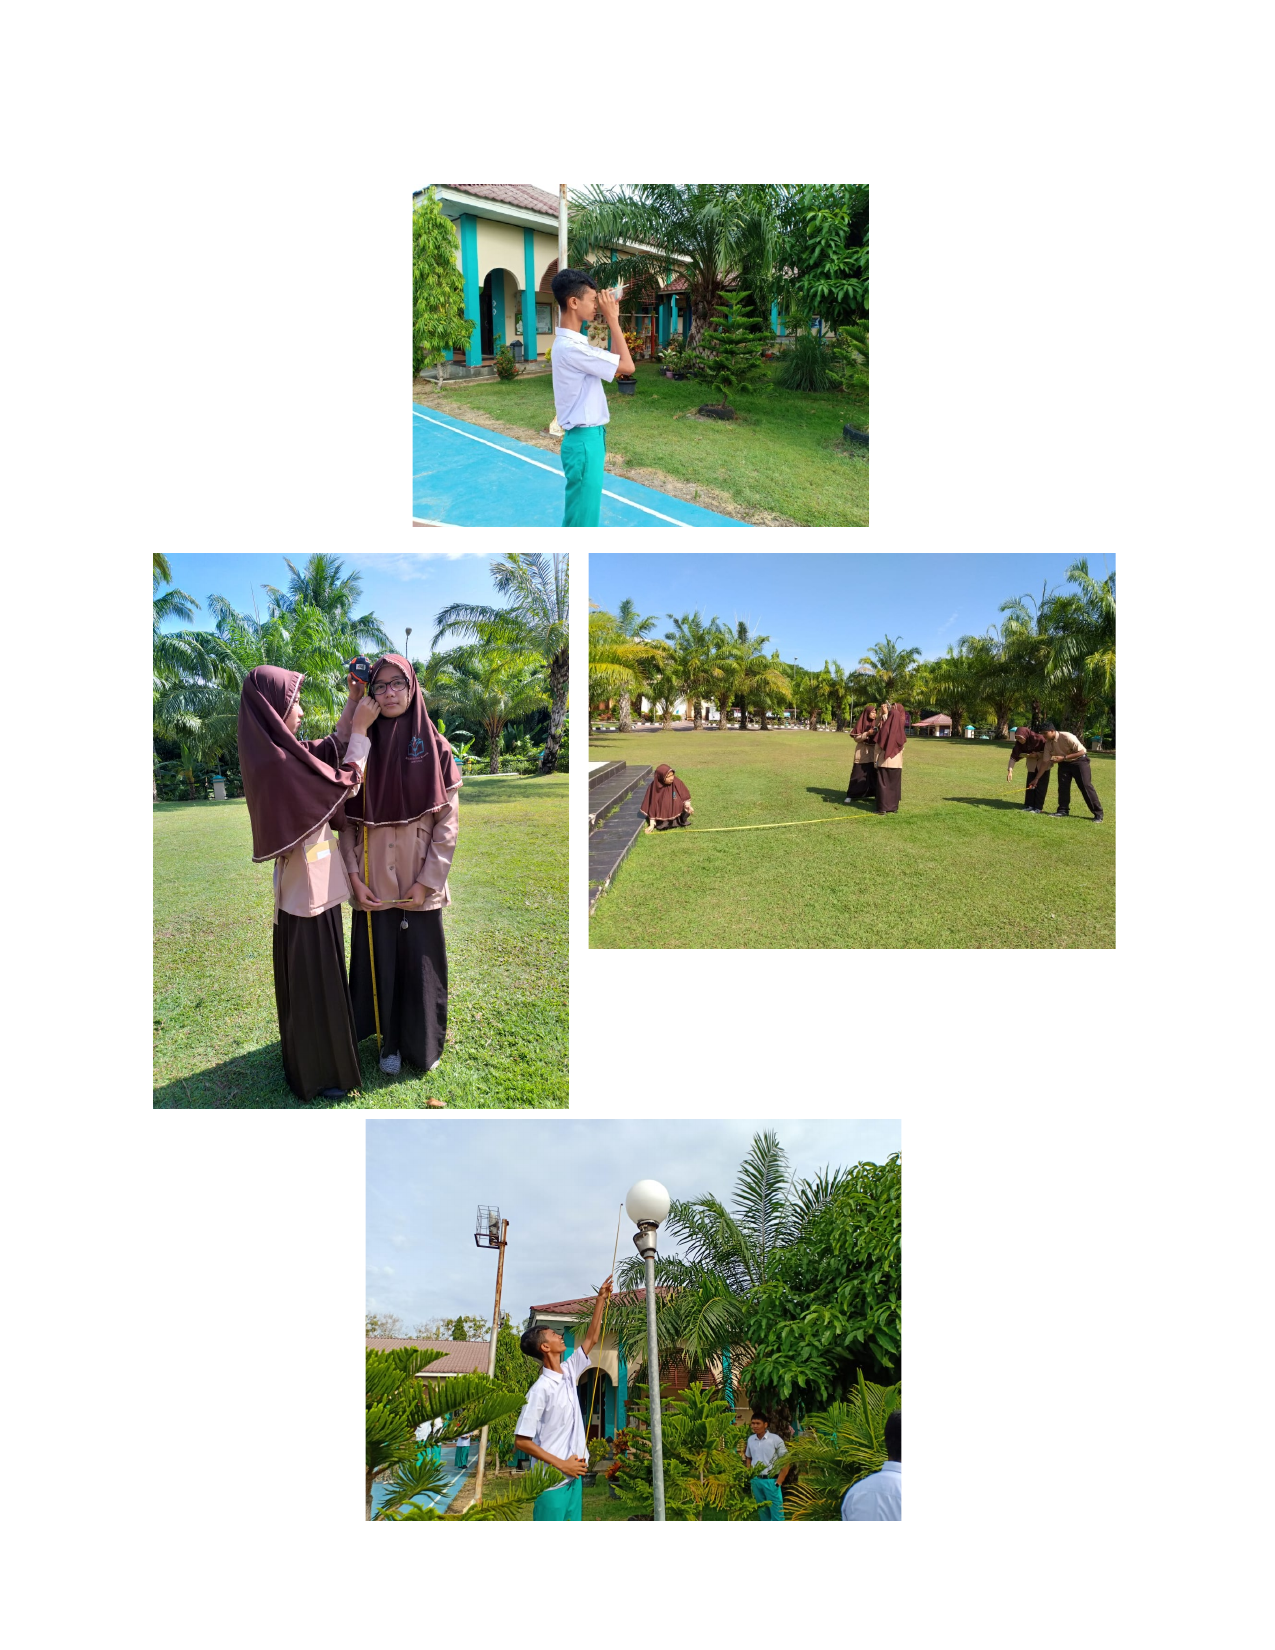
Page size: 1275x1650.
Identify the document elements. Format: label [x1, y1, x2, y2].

picture [365, 1119, 902, 1521]
picture [588, 553, 1116, 949]
picture [153, 553, 569, 1109]
picture [412, 184, 869, 527]
